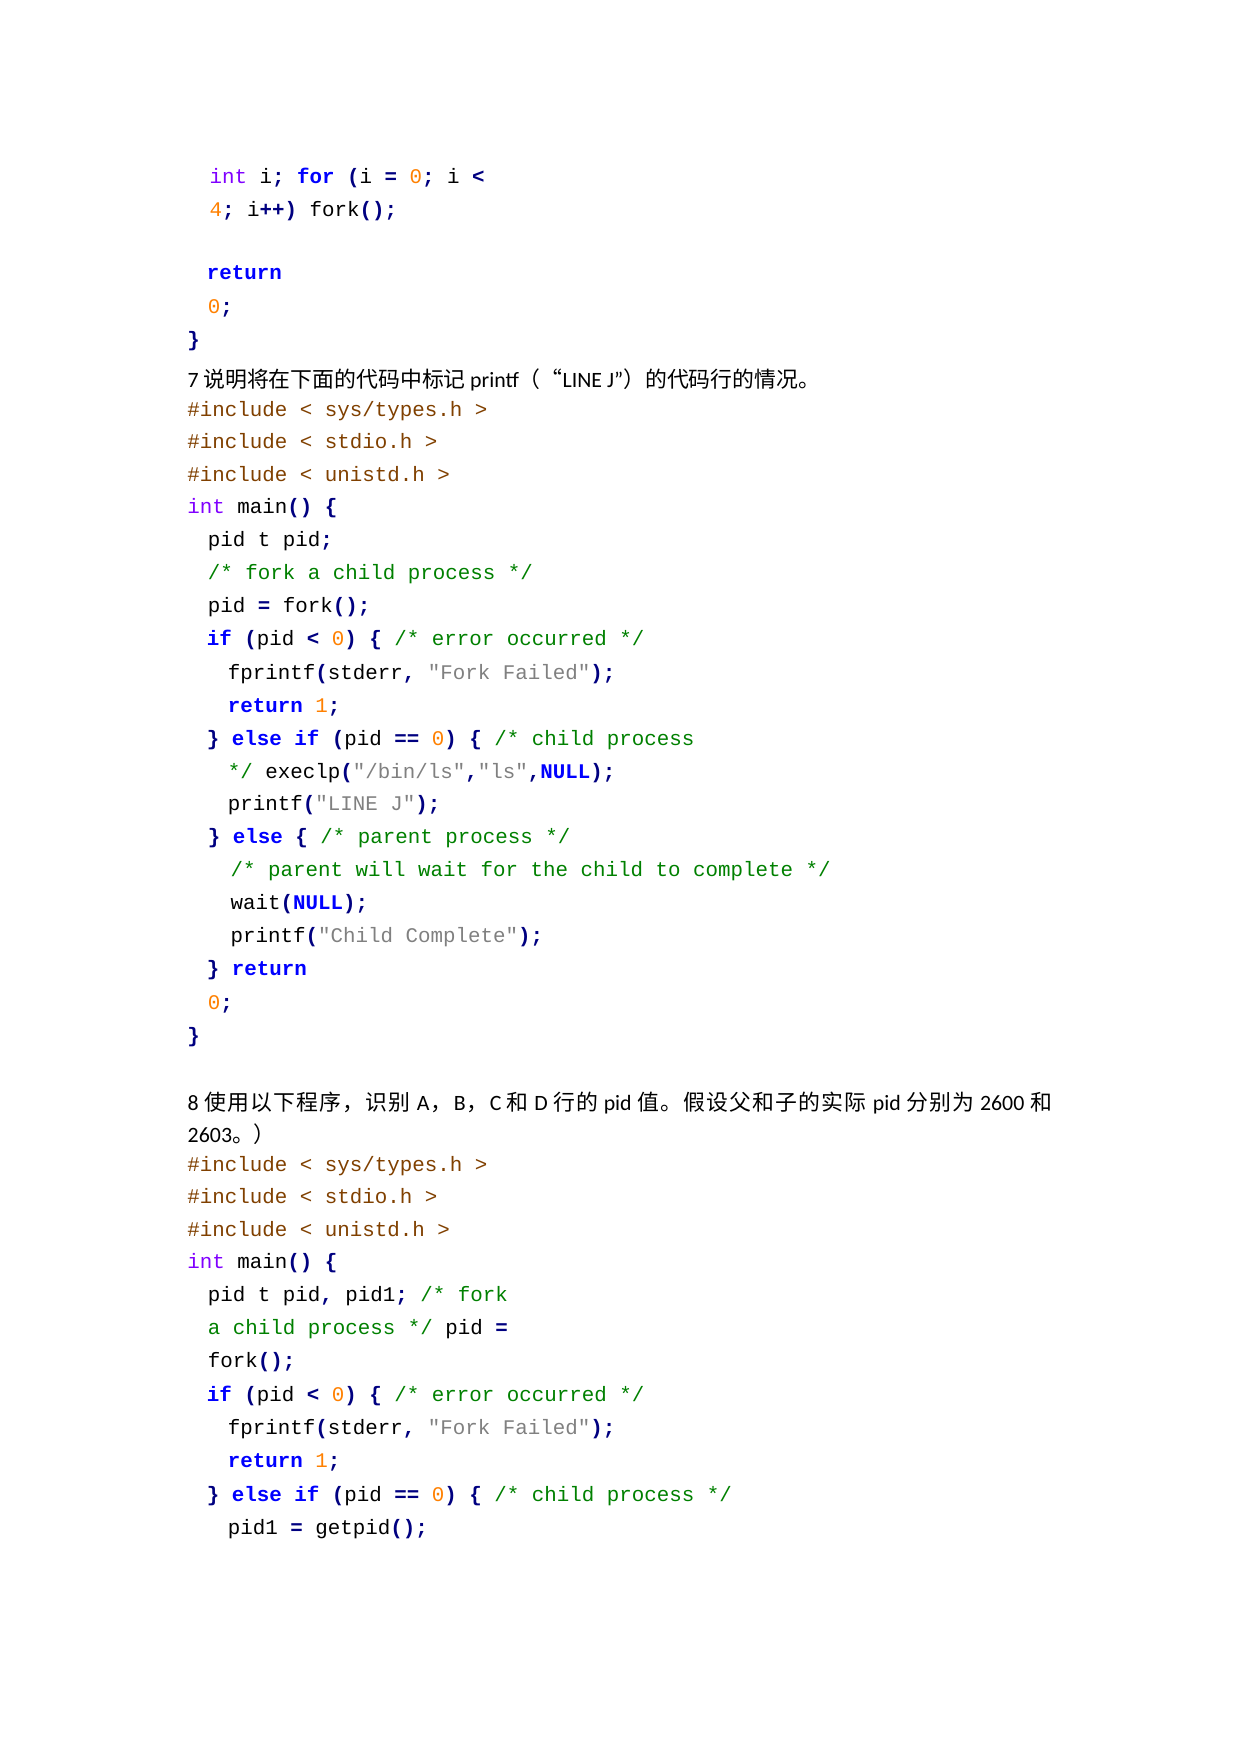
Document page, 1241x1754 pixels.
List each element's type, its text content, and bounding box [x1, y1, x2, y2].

text 7说明将在下面的代码中标记printf（“LINE J”）的代码行的情况。 [187, 362, 1053, 394]
text #include < sys/types.h > [187, 394, 585, 427]
text } else if (pid == 0) { /* child process */ execlp("/bin/ls","ls",NULL); printf("LINE J"); [207, 724, 729, 821]
text if (pid < 0) { /* error occurred */ fprintf(stderr, "Fork Failed"); return 1; [207, 1379, 687, 1478]
text /* fork a child process */ pid = fork(); [208, 557, 567, 623]
text pid t pid; [208, 524, 933, 557]
text if (pid < 0) { /* error occurred */ fprintf(stderr, "Fork Failed"); return 1; [207, 624, 687, 723]
text 8使用以下程序，识别A，B，C和D行的pid值。假设父和子的实际pid分别为2600和2603。） [187, 1084, 1053, 1149]
subtitle } return 0; [207, 953, 318, 1020]
text int i; for (i = 0; i < 4; i++) fork(); [209, 162, 492, 227]
text } [187, 325, 1053, 358]
text pid t pid, pid1; /* fork a child process */ pid = fork(); [208, 1279, 529, 1378]
text } [187, 1021, 1053, 1054]
text /* parent will wait for the child to complete */ wait(NULL); [230, 854, 962, 920]
text #include < sys/types.h > [187, 1149, 585, 1182]
text } else if (pid == 0) { /* child process */ pid1 = getpid(); [207, 1479, 779, 1545]
subtitle return 0; [207, 257, 318, 324]
text } else { /* parent process */ [208, 821, 617, 854]
text printf("Child Complete"); [230, 921, 875, 953]
text #include < stdio.h > #include < unistd.h > int main() { [187, 1182, 483, 1279]
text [187, 427, 483, 524]
